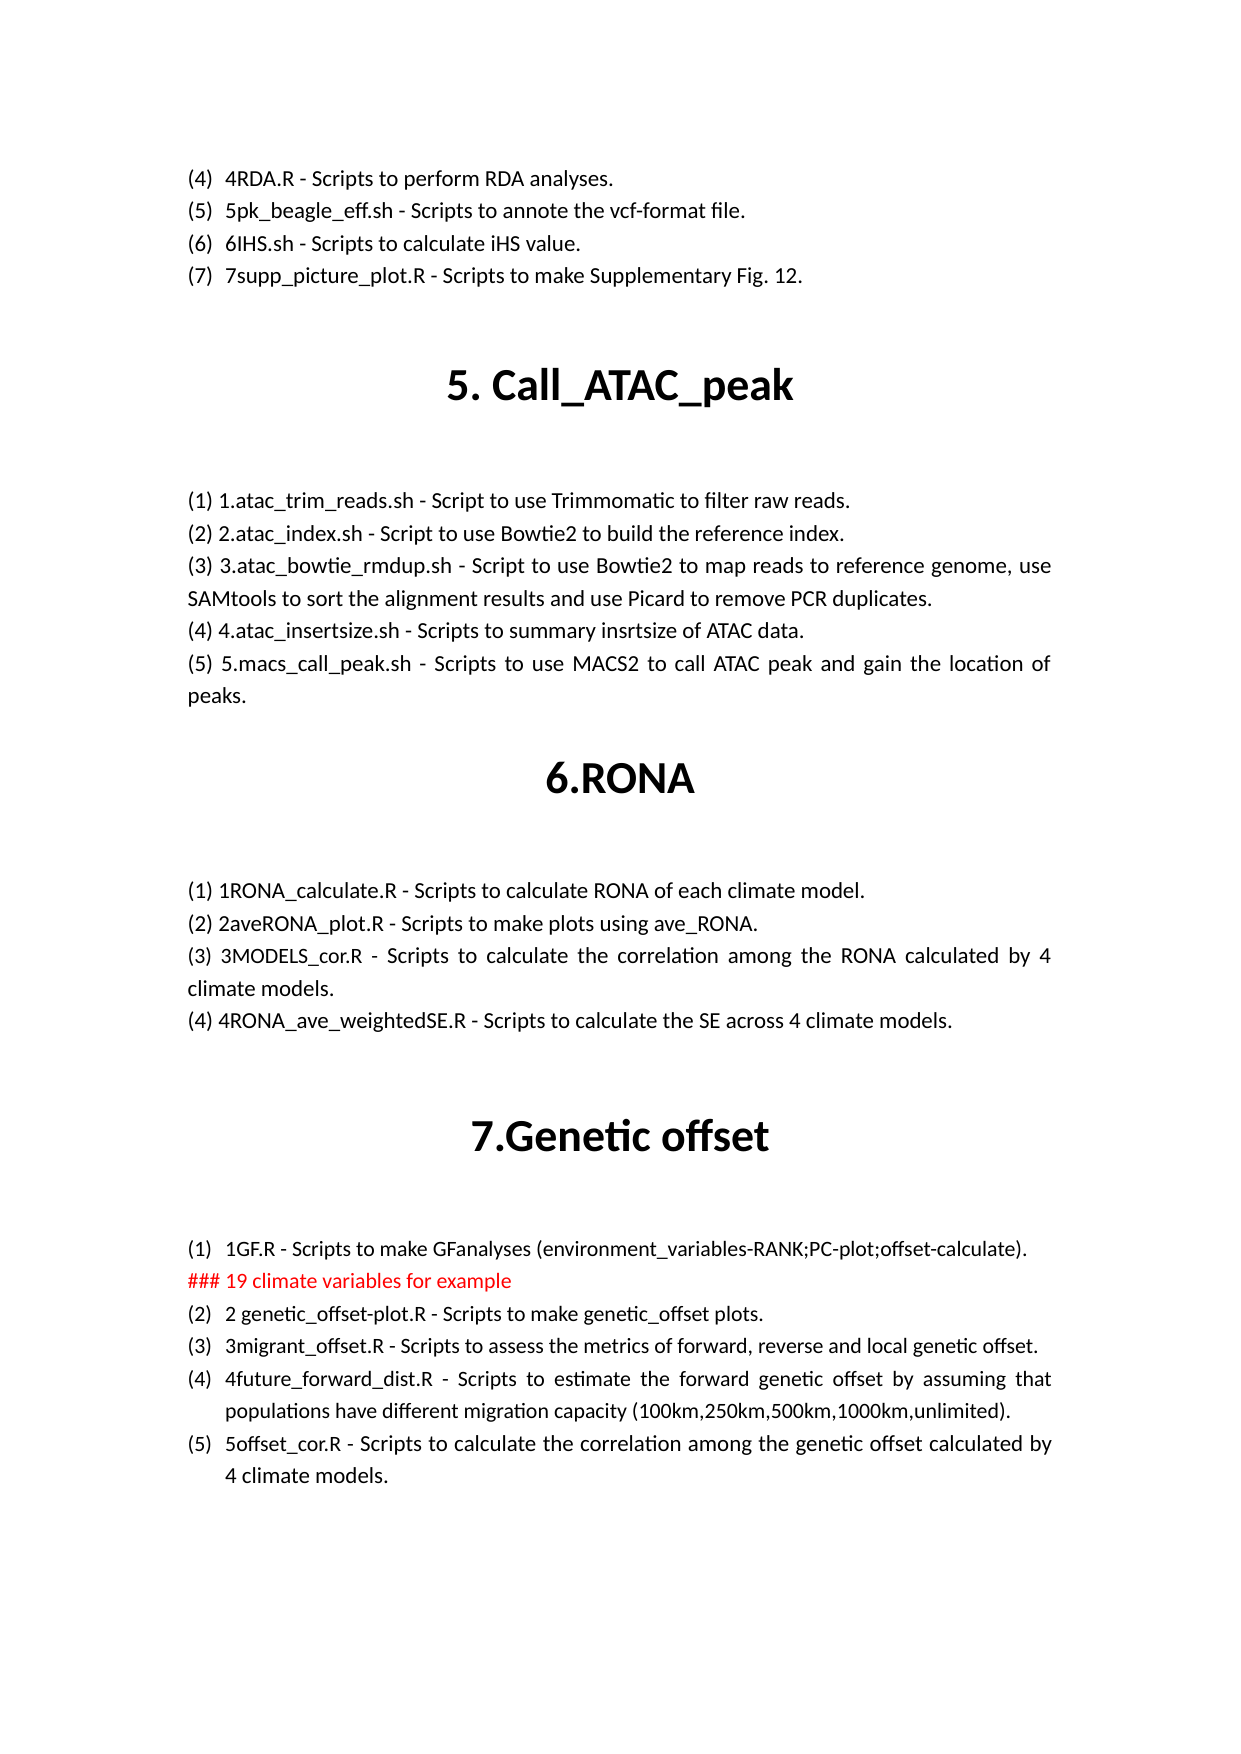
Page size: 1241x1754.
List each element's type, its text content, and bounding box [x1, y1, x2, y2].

text (3) 3MODELS_cor.R - Scripts to calculate the correlation among the RONA calculated by 4 climate models. [187, 939, 1053, 1004]
text 5. Call_ATAC_peak [187, 352, 1053, 417]
list 2 genetic_offset-plot.R - Scripts to make genetic_offset plots. [187, 1297, 1053, 1329]
text (4) 4RONA_ave_weightedSE.R - Scripts to calculate the SE across 4 climate models. [187, 1004, 1053, 1037]
text (2) 2.atac_index.sh - Script to use Bowtie2 to build the reference index. [187, 517, 1053, 549]
text (3) 3.atac_bowtie_rmdup.sh - Script to use Bowtie2 to map reads to reference genome, use SAMtools to sort the alignment results and use Picard to remove PCR duplicates. [187, 549, 1053, 614]
text 7.Genetic offset [187, 1102, 1053, 1167]
list 4future_forward_dist.R - Scripts to estimate the forward genetic offset by assuming that populations have different migration capacity (100km,250km,500km,1000km,unlimited). [187, 1362, 1053, 1427]
text ### 19 climate variables for example [187, 1264, 1053, 1297]
text (1) 1RONA_calculate.R - Scripts to calculate RONA of each climate model. [187, 874, 1053, 907]
list 5offset_cor.R - Scripts to calculate the correlation among the genetic offset calculated by 4 climate models. [187, 1427, 1053, 1492]
text (4) 4.atac_insertsize.sh - Scripts to summary insrtsize of ATAC data. [187, 614, 1053, 647]
text (2) 2aveRONA_plot.R - Scripts to make plots using ave_RONA. [187, 907, 1053, 939]
text (1) 1.atac_trim_reads.sh - Script to use Trimmomatic to filter raw reads. [187, 484, 1053, 517]
text 6.RONA [187, 744, 1053, 809]
list 5pk_beagle_eff.sh - Scripts to annote the vcf-format file. [187, 194, 1053, 227]
list 7supp_picture_plot.R - Scripts to make Supplementary Fig. 12. [187, 259, 1053, 292]
text (5) 5.macs_call_peak.sh - Scripts to use MACS2 to call ATAC peak and gain the location of peaks. [187, 647, 1053, 712]
list 6IHS.sh - Scripts to calculate iHS value. [187, 227, 1053, 259]
list 1GF.R - Scripts to make GFanalyses (environment_variables-RANK;PC-plot;offset-calculate). [187, 1232, 1053, 1264]
list 4RDA.R - Scripts to perform RDA analyses. [187, 162, 1053, 194]
list 3migrant_offset.R - Scripts to assess the metrics of forward, reverse and local genetic offset. [187, 1329, 1053, 1362]
